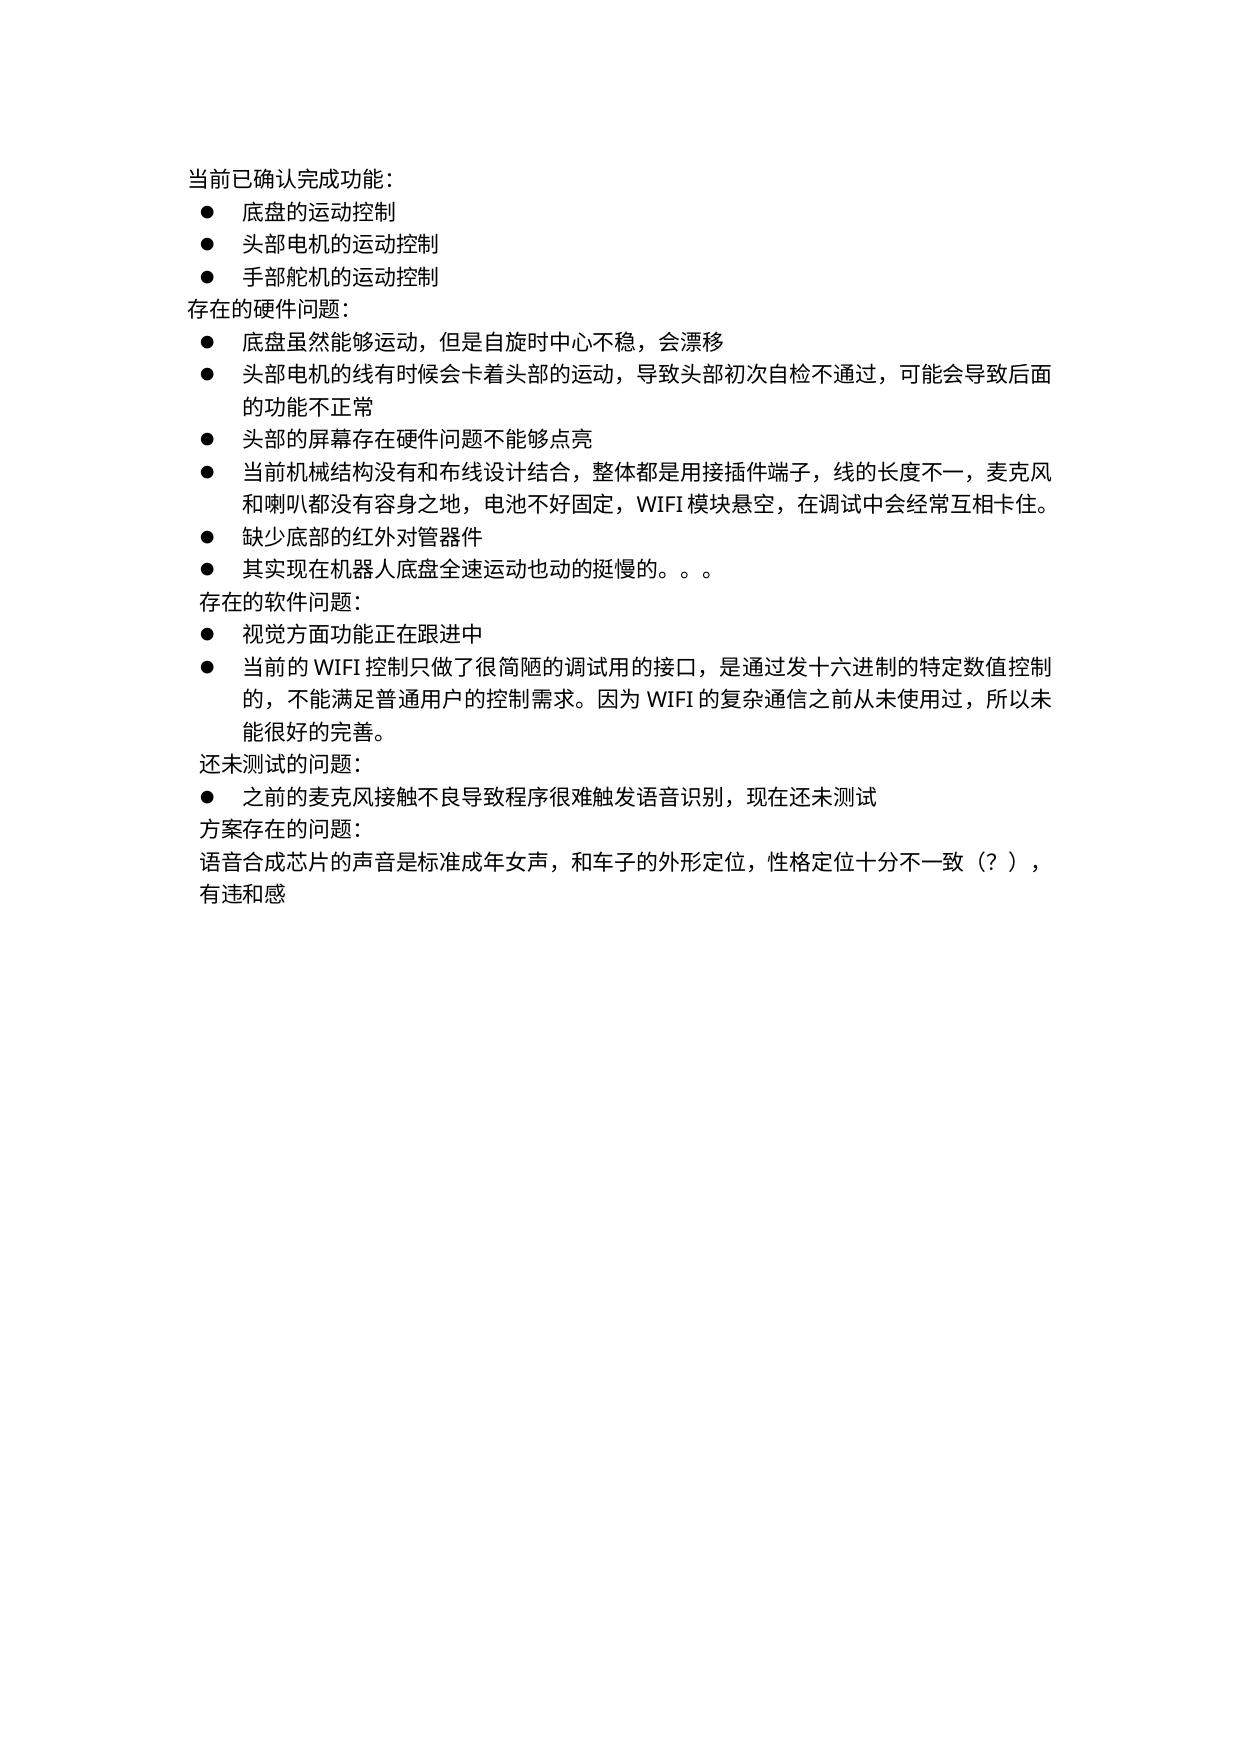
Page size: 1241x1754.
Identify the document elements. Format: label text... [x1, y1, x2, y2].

list 当前机械结构没有和布线设计结合，整体都是用接插件端子，线的长度不一，麦克风和喇叭都没有容身之地，电池不好固定，WIFI模块悬空，在调试中会经常互相卡住。 [199, 454, 1053, 519]
list 当前的WIFI控制只做了很简陋的调试用的接口，是通过发十六进制的特定数值控制的，不能满足普通用户的控制需求。因为WIFI的复杂通信之前从未使用过，所以未能很好的完善。 [199, 649, 1053, 747]
text 方案存在的问题： [199, 812, 1053, 844]
list 头部的屏幕存在硬件问题不能够点亮 [199, 422, 1053, 454]
text 语音合成芯片的声音是标准成年女声，和车子的外形定位，性格定位十分不一致（？），有违和感 [199, 844, 1053, 909]
text 当前已确认完成功能： [187, 162, 1053, 194]
list 其实现在机器人底盘全速运动也动的挺慢的。。。 [199, 552, 1053, 584]
list 之前的麦克风接触不良导致程序很难触发语音识别，现在还未测试 [199, 779, 1053, 812]
list 视觉方面功能正在跟进中 [199, 617, 1053, 649]
list 缺少底部的红外对管器件 [199, 519, 1053, 552]
list 头部电机的线有时候会卡着头部的运动，导致头部初次自检不通过，可能会导致后面的功能不正常 [199, 357, 1053, 422]
list 底盘虽然能够运动，但是自旋时中心不稳，会漂移 [199, 324, 1053, 357]
text 还未测试的问题： [199, 747, 1053, 779]
text 存在的软件问题： [199, 584, 1053, 617]
list 手部舵机的运动控制 [199, 259, 1053, 292]
text 存在的硬件问题： [187, 292, 1053, 324]
list 头部电机的运动控制 [199, 227, 1053, 259]
list 底盘的运动控制 [199, 194, 1053, 227]
